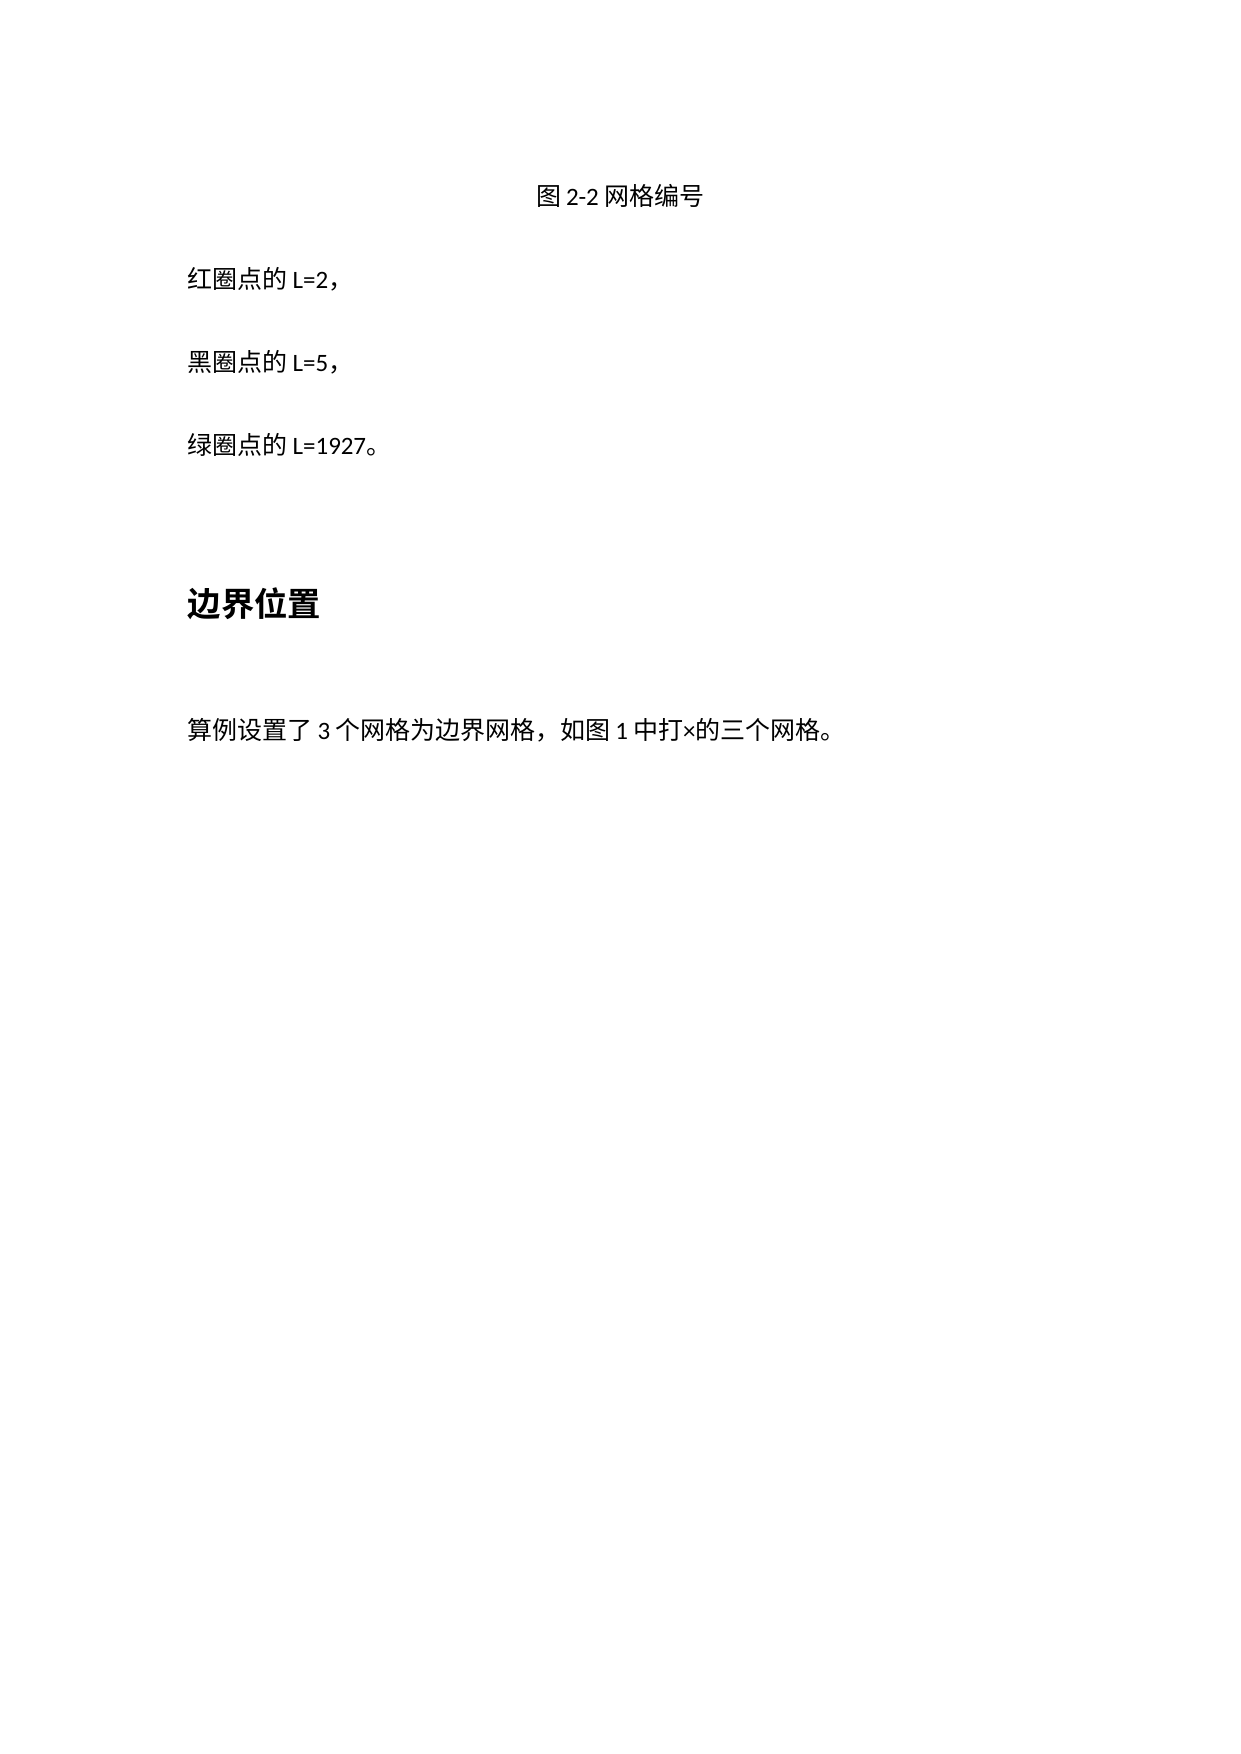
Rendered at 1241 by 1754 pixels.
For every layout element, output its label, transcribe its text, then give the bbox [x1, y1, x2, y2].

text 算例设置了3个网格为边界网格，如图1中打×的三个网格。 [187, 696, 1053, 761]
text 黑圈点的L=5， [187, 328, 1053, 393]
text 红圈点的L=2， [187, 245, 1053, 310]
text 图2-2 网格编号 [187, 162, 1053, 227]
subtitle 边界位置 [187, 569, 1053, 634]
text 绿圈点的L=1927。 [187, 411, 1053, 476]
